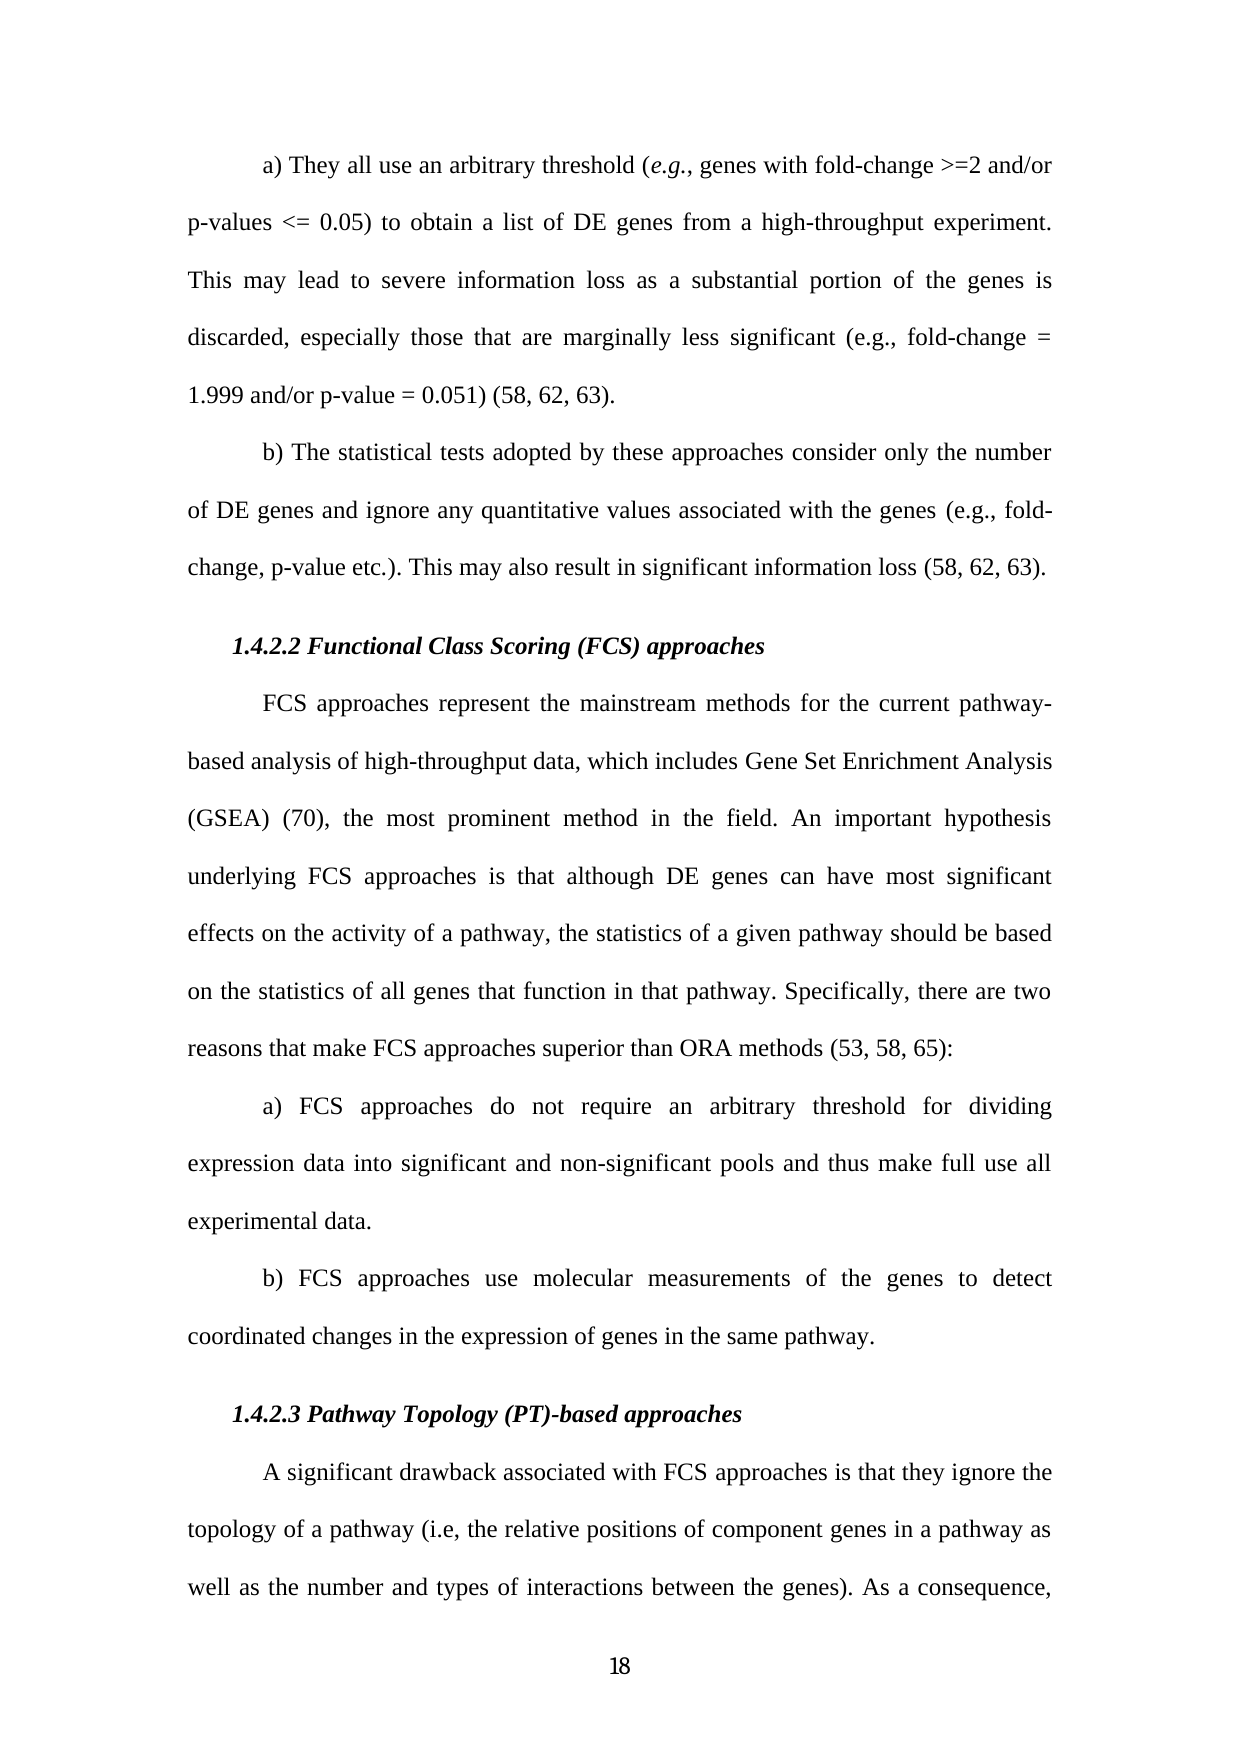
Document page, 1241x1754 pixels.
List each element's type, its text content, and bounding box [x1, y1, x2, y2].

text FCS approaches represent the mainstream methods for the current pathway-based analysis of high-throughput data, which includes Gene Set Enrichment Analysis (GSEA) (70), the most prominent method in the field. An important hypothesis underlying FCS approaches is that although DE genes can have most significant effects on the activity of a pathway, the statistics of a given pathway should be based on the statistics of all genes that function in that pathway. Specifically, there are two reasons that make FCS approaches superior than ORA methods (53, 58, 65): [187, 688, 1053, 1062]
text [187, 1457, 1053, 1600]
subtitle Functional Class Scoring (FCS) approaches [232, 631, 1053, 659]
text a) FCS approaches do not require an arbitrary threshold for dividing expression data into significant and non-significant pools and thus make full use all experimental data. [187, 1091, 1053, 1234]
text b) The statistical tests adopted by these approaches consider only the number of DE genes and ignore any quantitative values associated with the genes (e.g., fold-change, p-value etc.). This may also result in significant information loss (58, 62, 63). [187, 437, 1053, 581]
subtitle Pathway Topology (PT)-based approaches [232, 1399, 1053, 1428]
text b) FCS approaches use molecular measurements of the genes to detect coordinated changes in the expression of genes in the same pathway. [187, 1263, 1053, 1349]
text a) They all use an arbitrary threshold (e.g., genes with fold-change >=2 and/or p-values <= 0.05) to obtain a list of DE genes from a high-throughput experiment. This may lead to severe information loss as a substantial portion of the genes is discarded, especially those that are marginally less significant (e.g., fold-change = 1.999 and/or p-value = 0.051) (58, 62, 63). [187, 150, 1053, 409]
